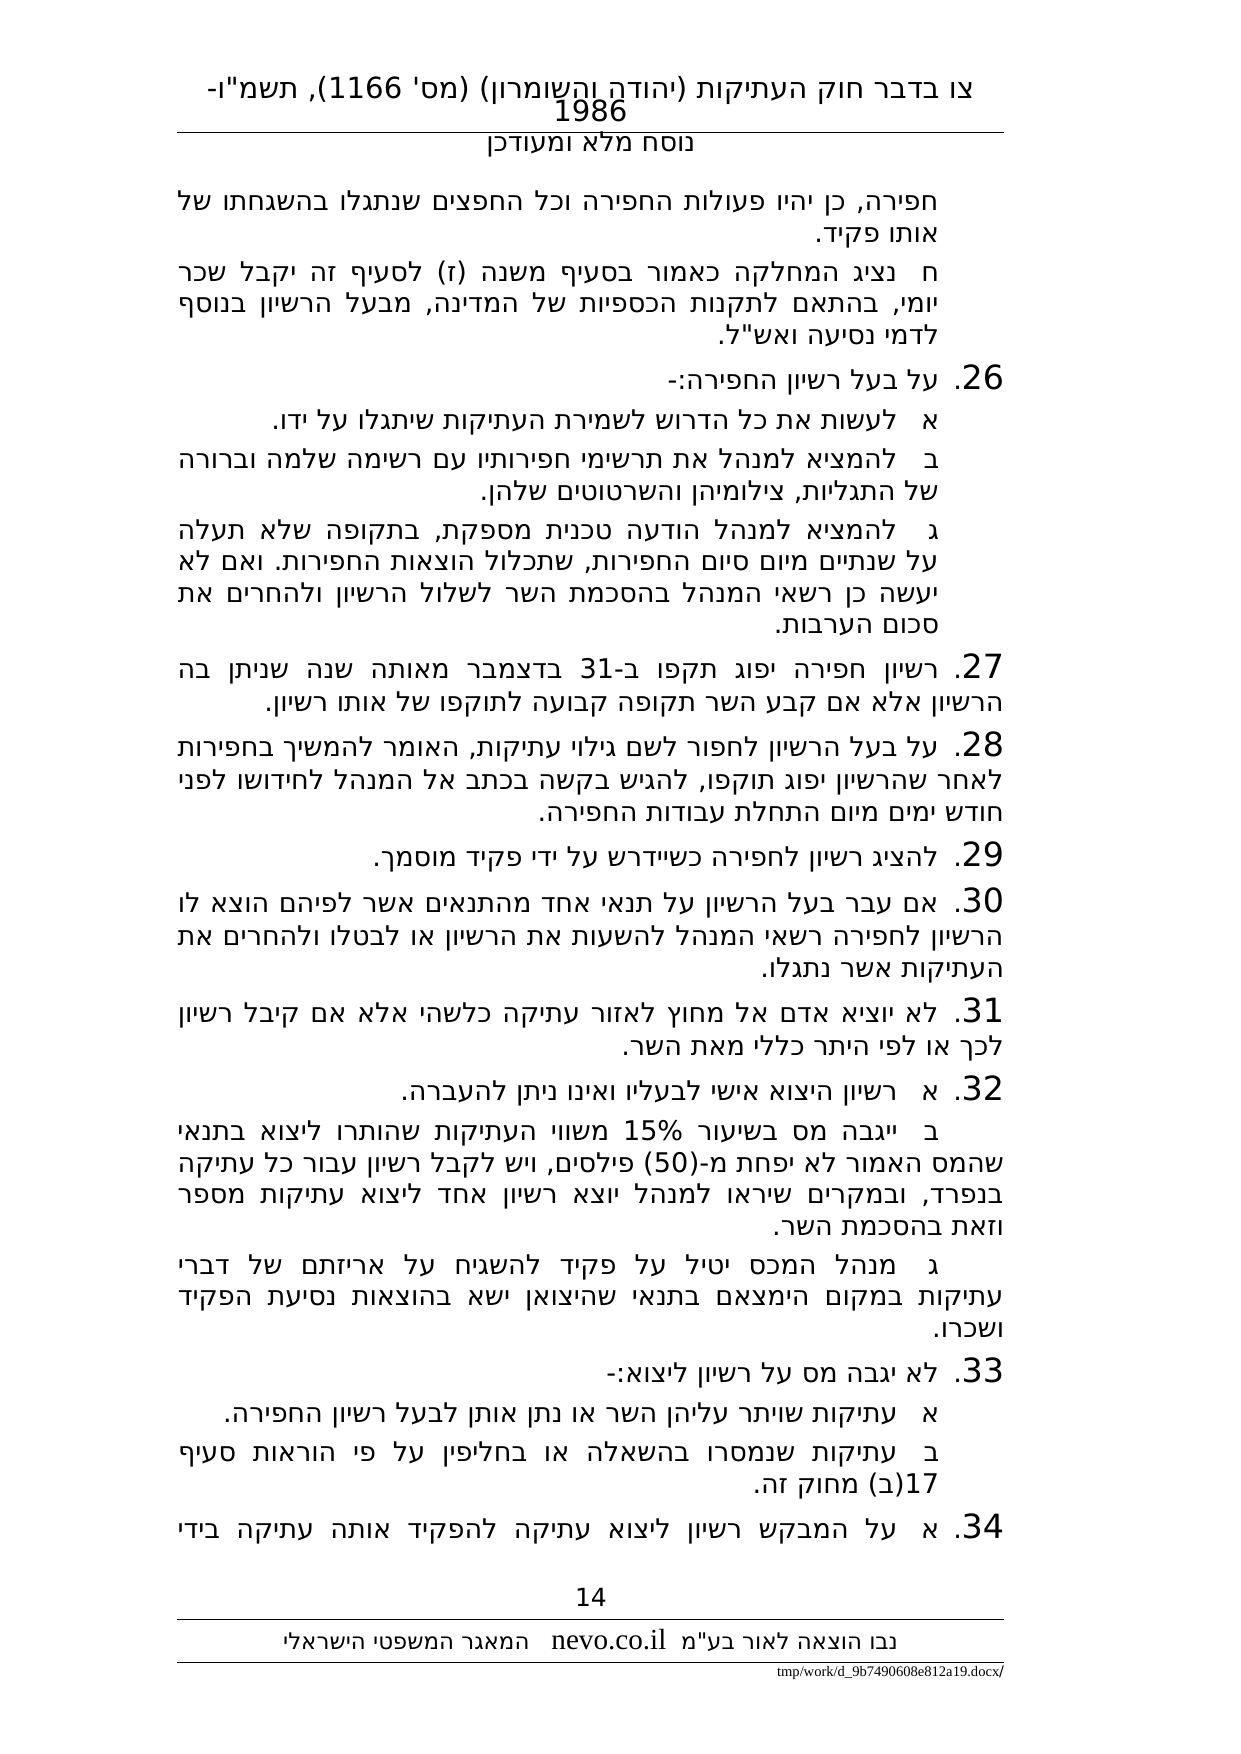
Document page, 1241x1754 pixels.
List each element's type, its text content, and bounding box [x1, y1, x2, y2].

text א עתיקות שויתר עליהן השר או נתן אותן לבעל רשיון החפירה. [177, 1398, 939, 1429]
text ג להמציא למנהל הודעה טכנית מספקת, בתקופה שלא תעלה על שנתיים מיום סיום החפירות, שתכלול הוצאות החפירות. ואם לא יעשה כן רשאי המנהל בהסכמת השר לשלול הרשיון ולהחרים את סכום הערבות. [177, 514, 939, 640]
text ח נציג המחלקה כאמור בסעיף משנה (ז) לסעיף זה יקבל שכר יומי, בהתאם לתקנות הכספיות של המדינה, מבעל הרשיון בנוסף לדמי נסיעה ואש"ל. [177, 256, 939, 351]
text ב להמציא למנהל את תרשימי חפירותיו עם רשימה שלמה וברורה של התגליות, צילומיהן והשרטוטים שלהן. [177, 443, 939, 507]
text ב ייגבה מס בשיעור 15% משווי העתיקות שהותרו ליצוא בתנאי שהמס האמור לא יפחת מ-(50) פילסים, ויש לקבל רשיון עבור כל עתיקה בנפרד, ובמקרים שיראו למנהל יוצא רשיון אחד ליצוא עתיקות מספר וזאת בהסכמת השר. [177, 1115, 1004, 1242]
text ג מנהל המכס יטיל על פקיד להשגיח על אריזתם של דברי עתיקות במקום הימצאם בתנאי שהיצואן ישא בהוצאות נסיעת הפקיד ושכרו. [177, 1249, 1004, 1344]
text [177, 185, 939, 248]
text 30. אם עבר בעל הרשיון על תנאי אחד מהתנאים אשר לפיהם הוצא לו הרשיון לחפירה רשאי המנהל להשעות את הרשיון או לבטלו ולהחרים את העתיקות אשר נתגלו. [177, 882, 1004, 984]
text 29. להציג רשיון לחפירה כשיידרש על ידי פקיד מוסמך. [177, 835, 1004, 874]
text א לעשות את כל הדרוש לשמירת העתיקות שיתגלו על ידו. [177, 404, 939, 436]
text 33. לא יגבה מס על רשיון ליצוא:- [177, 1351, 1004, 1390]
text 32. א רשיון היצוא אישי לבעליו ואינו ניתן להעברה. [177, 1069, 1004, 1108]
text ב עתיקות שנמסרו בהשאלה או בחליפין על פי הוראות סעיף 17(ב) מחוק זה. [177, 1437, 939, 1500]
text 28. על בעל הרשיון לחפור לשם גילוי עתיקות, האומר להמשיך בחפירות לאחר שהרשיון יפוג תוקפו, להגיש בקשה בכתב אל המנהל לחידושו לפני חודש ימים מיום התחלת עבודות החפירה. [177, 726, 1004, 828]
text 27. רשיון חפירה יפוג תקפו ב-31 בדצמבר מאותה שנה שניתן בה הרשיון אלא אם קבע השר תקופה קבועה לתוקפו של אותו רשיון. [177, 648, 1004, 718]
text 26. על בעל רשיון החפירה:- [177, 358, 1004, 397]
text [177, 1507, 1004, 1546]
text 31. לא יוציא אדם אל מחוץ לאזור עתיקה כלשהי אלא אם קיבל רשיון לכך או לפי היתר כללי מאת השר. [177, 991, 1004, 1062]
